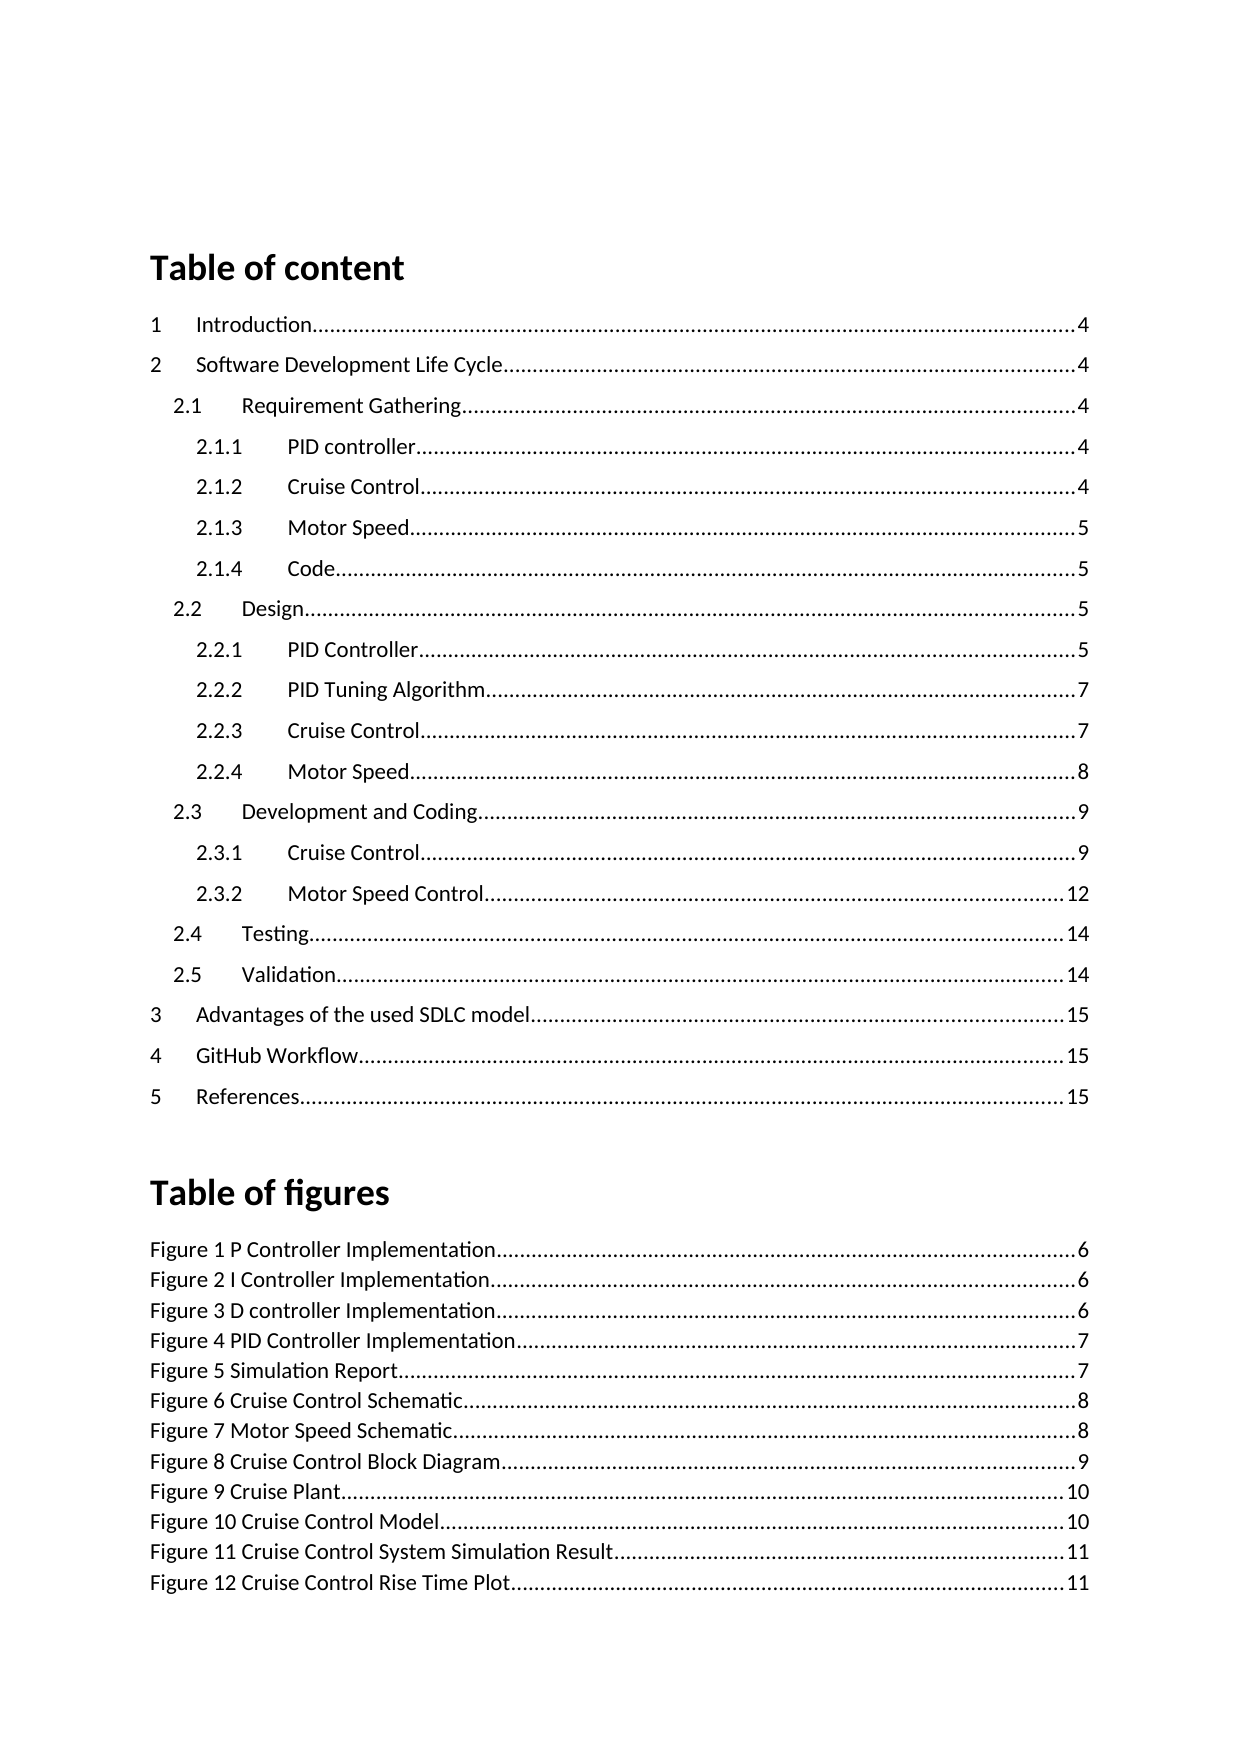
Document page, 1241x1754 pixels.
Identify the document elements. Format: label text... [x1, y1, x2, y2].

text Figure 8 Cruise Control Block Diagram 9 [150, 1447, 1090, 1475]
text Table of figures [150, 1169, 1090, 1215]
text Figure 12 Cruise Control Rise Time Plot 11 [150, 1568, 1090, 1596]
text Figure 2 I Controller Implementation 6 [150, 1266, 1090, 1294]
text Figure 5 Simulation Report 7 [150, 1356, 1090, 1384]
text Figure 7 Motor Speed Schematic 8 [150, 1417, 1090, 1445]
text Figure 6 Cruise Control Schematic 8 [150, 1386, 1090, 1414]
text Figure 4 PID Controller Implementation 7 [150, 1326, 1090, 1354]
text Figure 9 Cruise Plant 10 [150, 1477, 1090, 1505]
text Figure 10 Cruise Control Model 10 [150, 1507, 1090, 1535]
text Figure 11 Cruise Control System Simulation Result 11 [150, 1537, 1090, 1566]
text Figure 3 D controller Implementation 6 [150, 1296, 1090, 1324]
text Figure 1 P Controller Implementation 6 [150, 1235, 1090, 1263]
